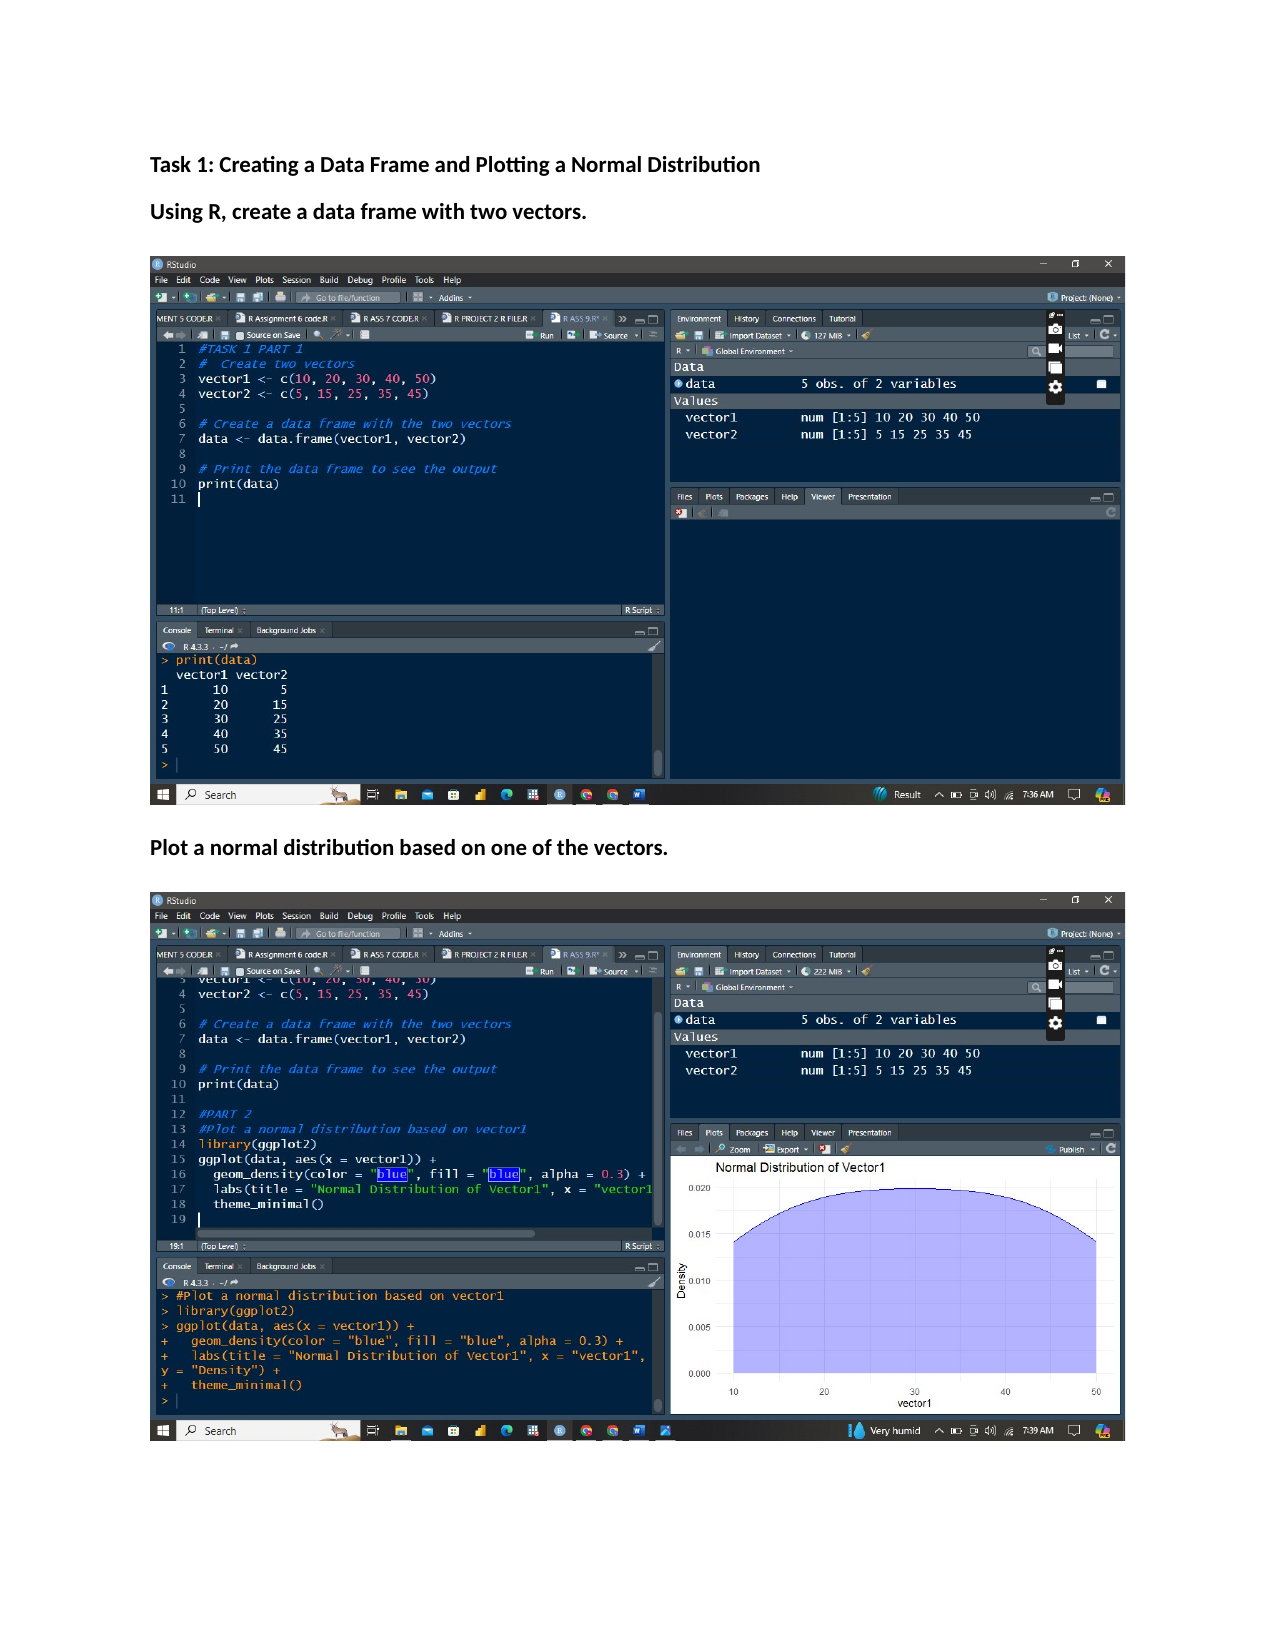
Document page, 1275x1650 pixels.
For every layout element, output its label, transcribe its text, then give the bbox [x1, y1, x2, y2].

text Using R, create a data frame with two vectors. [150, 197, 1125, 225]
text Plot a normal distribution based on one of the vectors. [150, 833, 1125, 862]
picture [150, 892, 1125, 1441]
text Task 1: Creating a Data Frame and Plotting a Normal Distribution [150, 150, 1125, 178]
picture [150, 256, 1125, 805]
